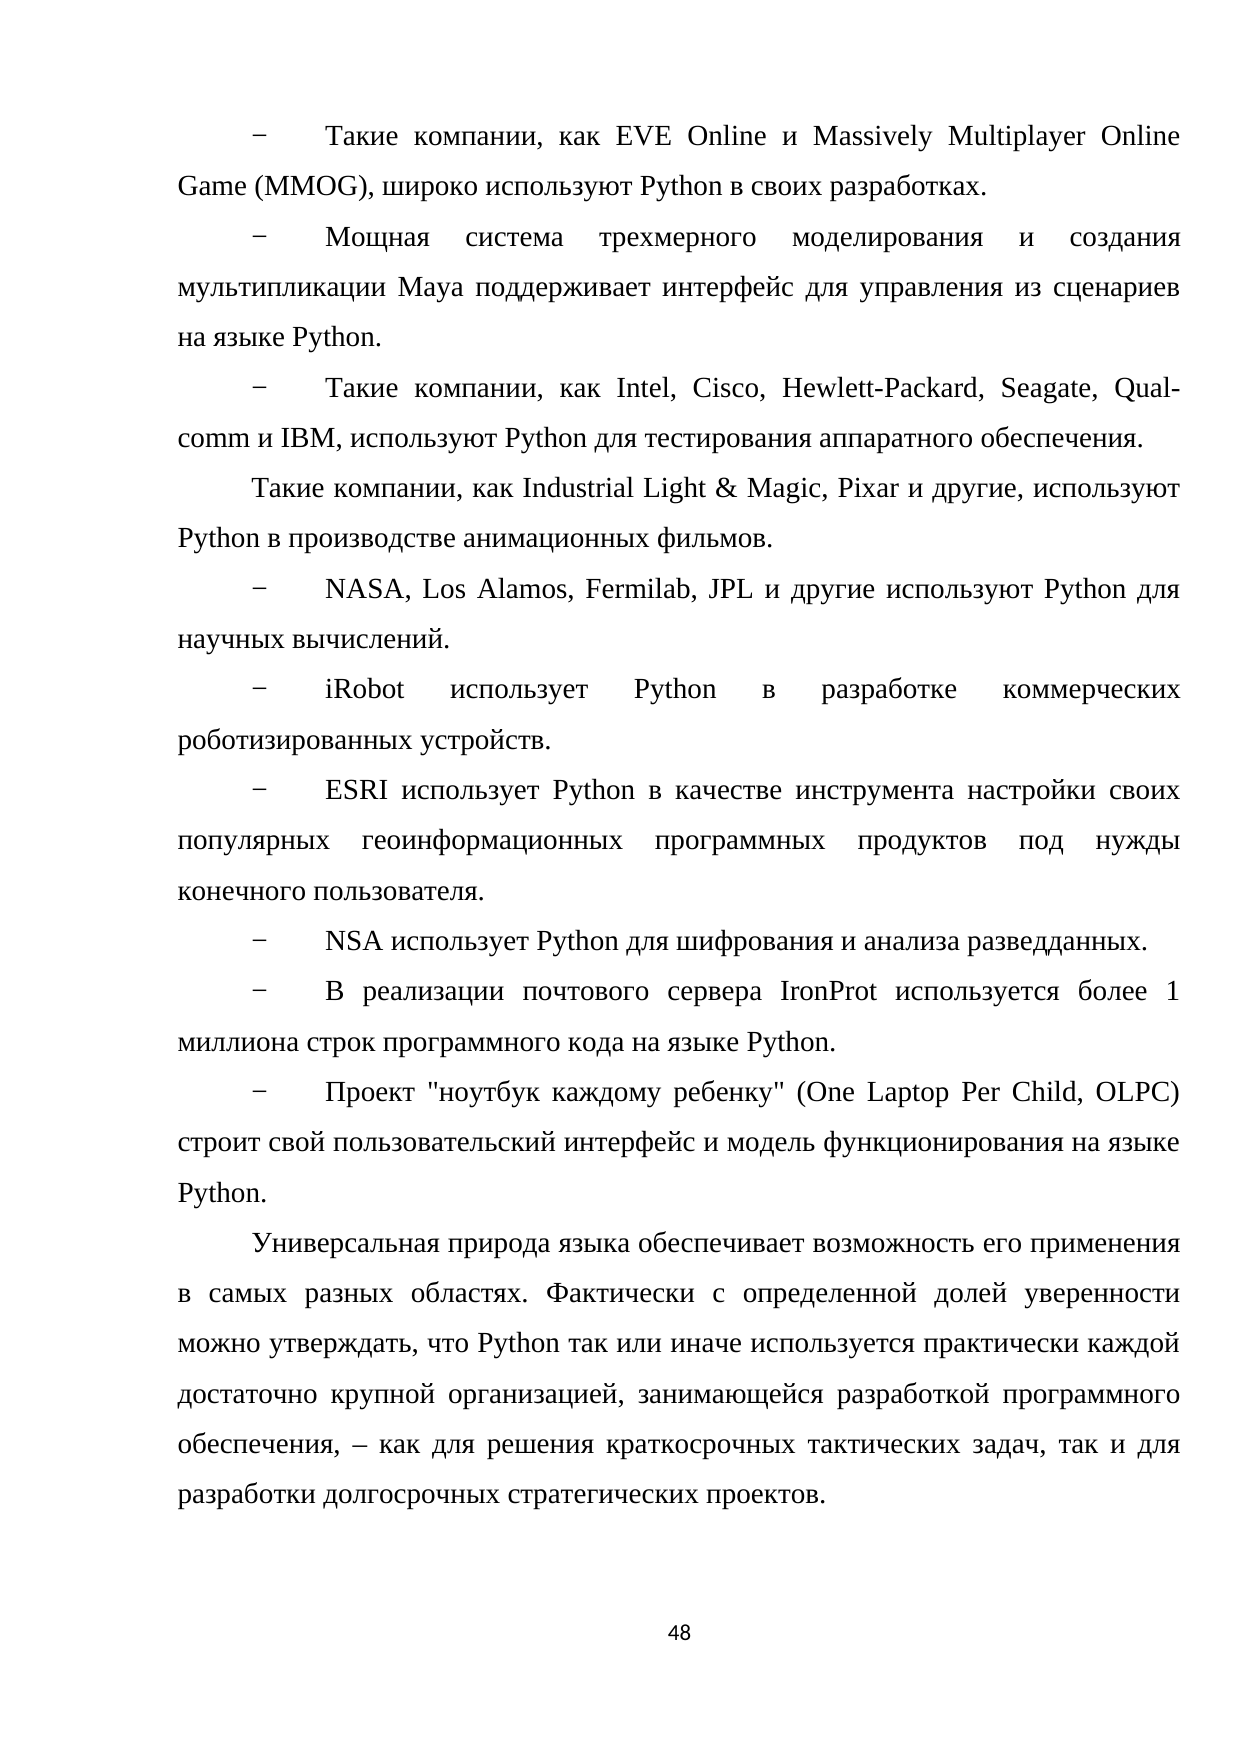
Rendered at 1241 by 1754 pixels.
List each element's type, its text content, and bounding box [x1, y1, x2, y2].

text Универсальная природа языка обеспечивает возможность его применения в самых разных областях. Фактически с определенной долей уверенности можно утверждать, что Python так или иначе используется практически каждой достаточно крупной организацией, занимающейся разработкой программного обеспечения, – как для решения краткосрочных тактических задач, так и для разработки долгосрочных стратегических проектов. [177, 1225, 1181, 1510]
text − Мощная система трехмерного моделирования и создания мультипликации Maya поддерживает интерфейс для управления из сценариев на языке Python. [177, 219, 1181, 353]
text − Такие компании, как Intel, Cisco, Hewlett-Packard, Seagate, Qual-comm и IBM, используют Python для тестирования аппаратного обеспечения. [177, 370, 1181, 453]
text Такие компании, как Industrial Light & Magic, Pixar и другие, используют Python в производстве анимационных фильмов. [177, 470, 1181, 554]
text − NSA использует Python для шифрования и анализа разведданных. [177, 923, 1181, 957]
text − Проект "ноутбук каждому ребенку" (One Laptop Per Child, OLPC) строит свой пользовательский интерфейс и модель функционирования на языке Python. [177, 1074, 1181, 1208]
text − iRobot использует Python в разработке коммерческих роботизированных устройств. [177, 672, 1181, 755]
text − ESRI использует Python в качестве инструмента настройки своих популярных геоинформационных программных продуктов под нужды конечного пользователя. [177, 772, 1181, 906]
text − Такие компании, как EVE Online и Massively Multiplayer Online Game (MMOG), широко используют Python в своих разработках. [177, 118, 1181, 202]
text − В реализации почтового сервера IronProt используется более 1 миллиона строк программного кода на языке Python. [177, 973, 1181, 1057]
text − NASA, Los Alamos, Fermilab, JPL и другие используют Python для научных вычислений. [177, 571, 1181, 655]
